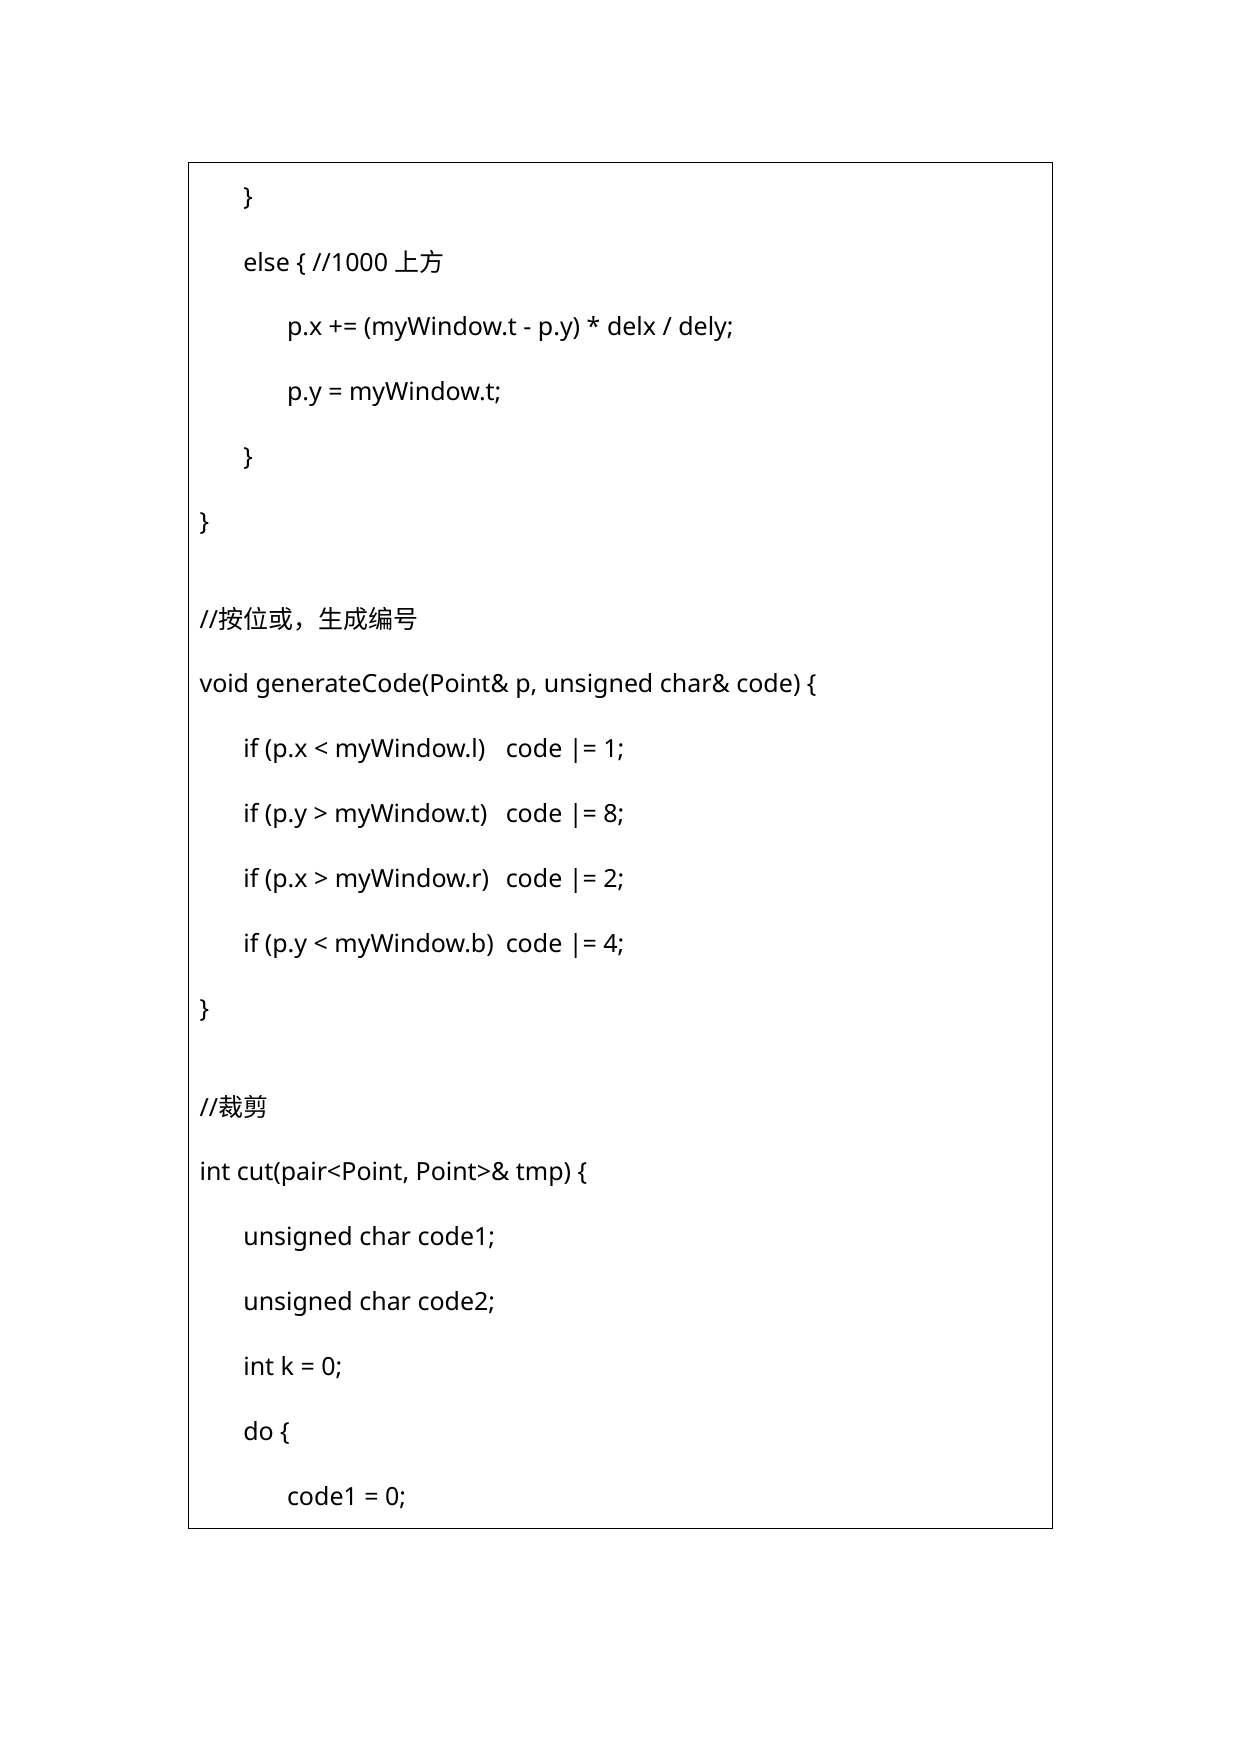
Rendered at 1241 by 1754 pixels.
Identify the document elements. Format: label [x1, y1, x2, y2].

table_header [189, 163, 1052, 1528]
